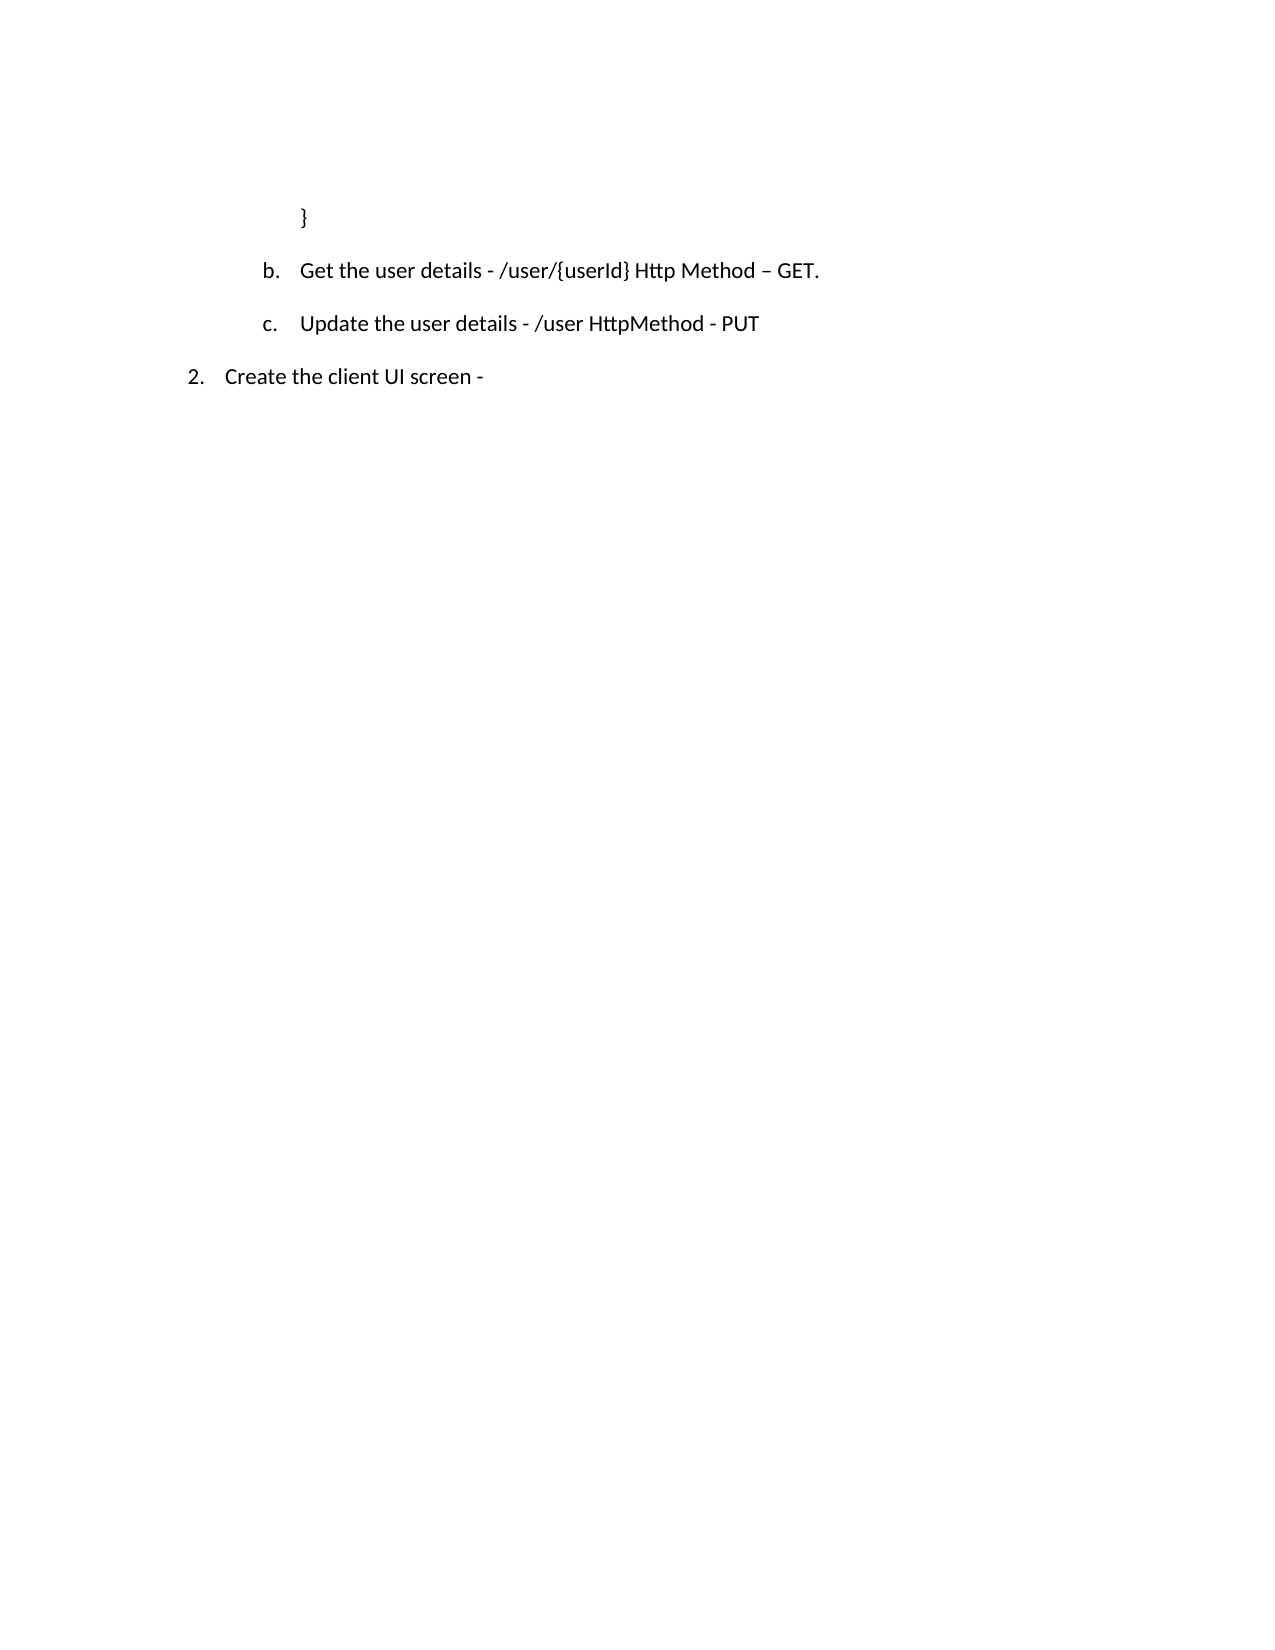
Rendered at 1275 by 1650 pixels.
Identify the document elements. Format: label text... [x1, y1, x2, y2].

text } [300, 203, 1125, 231]
list Create the client UI screen - [187, 362, 1125, 390]
list Update the user details - /user HttpMethod - PUT [262, 309, 1125, 337]
list Get the user details - /user/{userId} Http Method – GET. [262, 256, 1125, 284]
